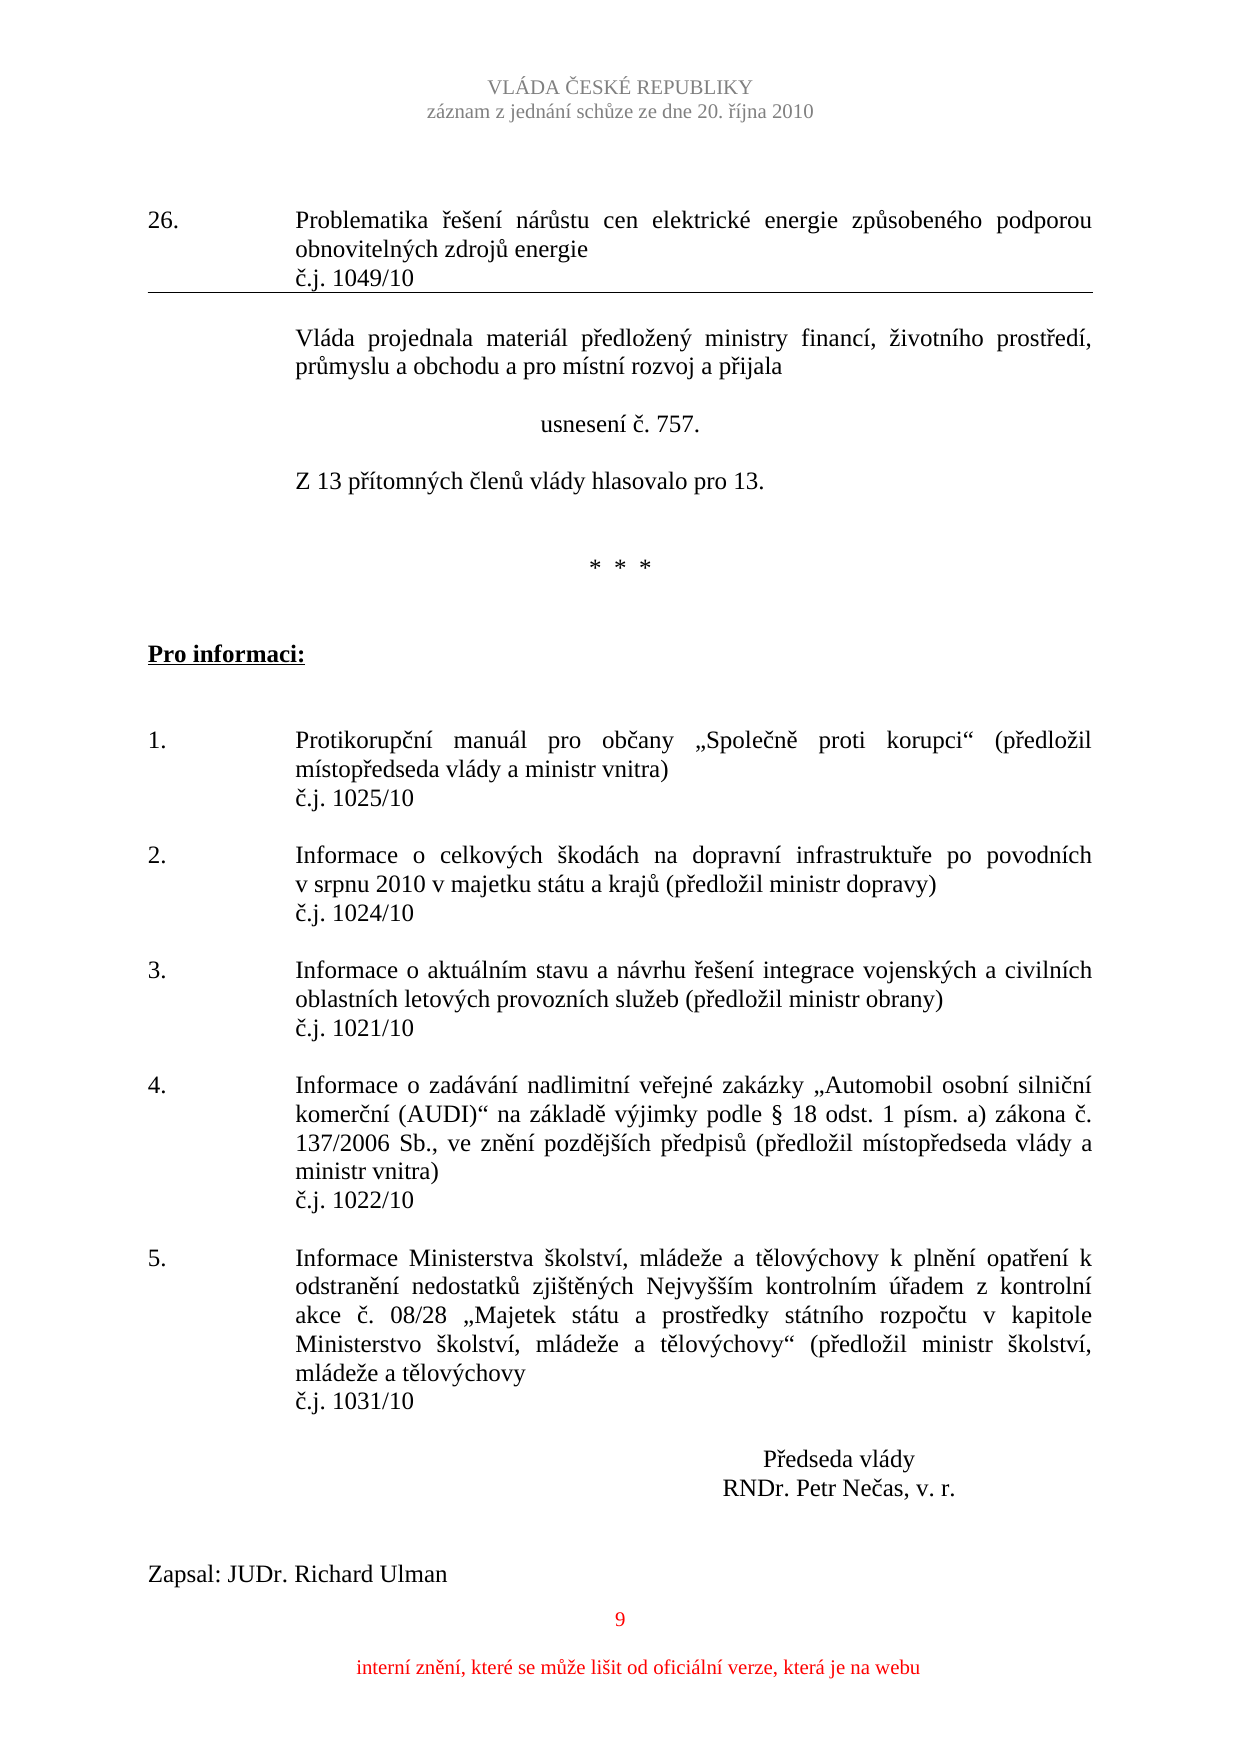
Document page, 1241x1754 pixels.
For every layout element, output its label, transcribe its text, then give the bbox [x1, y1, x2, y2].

text 1. Protikorupční manuál pro občany „Společně proti korupci“ (předložil místopředseda vlády a ministr vnitra) [148, 725, 1093, 783]
text 3. Informace o aktuálním stavu a návrhu řešení integrace vojenských a civilních oblastních letových provozních služeb (předložil ministr obrany) [148, 955, 1093, 1013]
text 4. Informace o zadávání nadlimitní veřejné zakázky „Automobil osobní silniční komerční (AUDI)“ na základě výjimky podle § 18 odst. 1 písm. a) zákona č. 137/2006 Sb., ve znění pozdějších předpisů (předložil místopředseda vlády a ministr vnitra) [148, 1070, 1093, 1185]
text Vláda projednala materiál předložený ministry financí, životního prostředí, průmyslu a obchodu a pro místní rozvoj a přijala [148, 323, 1093, 380]
text č.j. 1031/10 [148, 1386, 1093, 1415]
text č.j. 1025/10 [148, 783, 1093, 811]
text RNDr. Petr Nečas, v. r. [616, 1473, 1061, 1501]
text usnesení č. 757. [148, 409, 1093, 438]
text Předseda vlády [616, 1444, 1061, 1473]
text 2. Informace o celkových škodách na dopravní infrastruktuře po povodních v srpnu 2010 v majetku státu a krajů (předložil ministr dopravy) [148, 840, 1093, 898]
text č.j. 1022/10 [148, 1185, 1093, 1214]
text Z 13 přítomných členů vlády hlasovalo pro 13. [148, 466, 1093, 495]
text 5. Informace Ministerstva školství, mládeže a tělovýchovy k plnění opatření k odstranění nedostatků zjištěných Nejvyšším kontrolním úřadem z kontrolní akce č. 08/28 „Majetek státu a prostředky státního rozpočtu v kapitole Ministerstvo školství, mládeže a tělovýchovy“ (předložil ministr školství, mládeže a tělovýchovy [148, 1243, 1093, 1386]
text 26. Problematika řešení nárůstu cen elektrické energie způsobeného podporou obnovitelných zdrojů energie [148, 205, 1093, 263]
text Zapsal: JUDr. Richard Ulman [148, 1559, 1093, 1588]
text Pro informaci: [148, 639, 1093, 668]
text * * * [148, 553, 1093, 581]
text č.j. 1049/10 [148, 263, 1093, 291]
text č.j. 1024/10 [148, 898, 1093, 926]
text č.j. 1021/10 [148, 1013, 1093, 1041]
